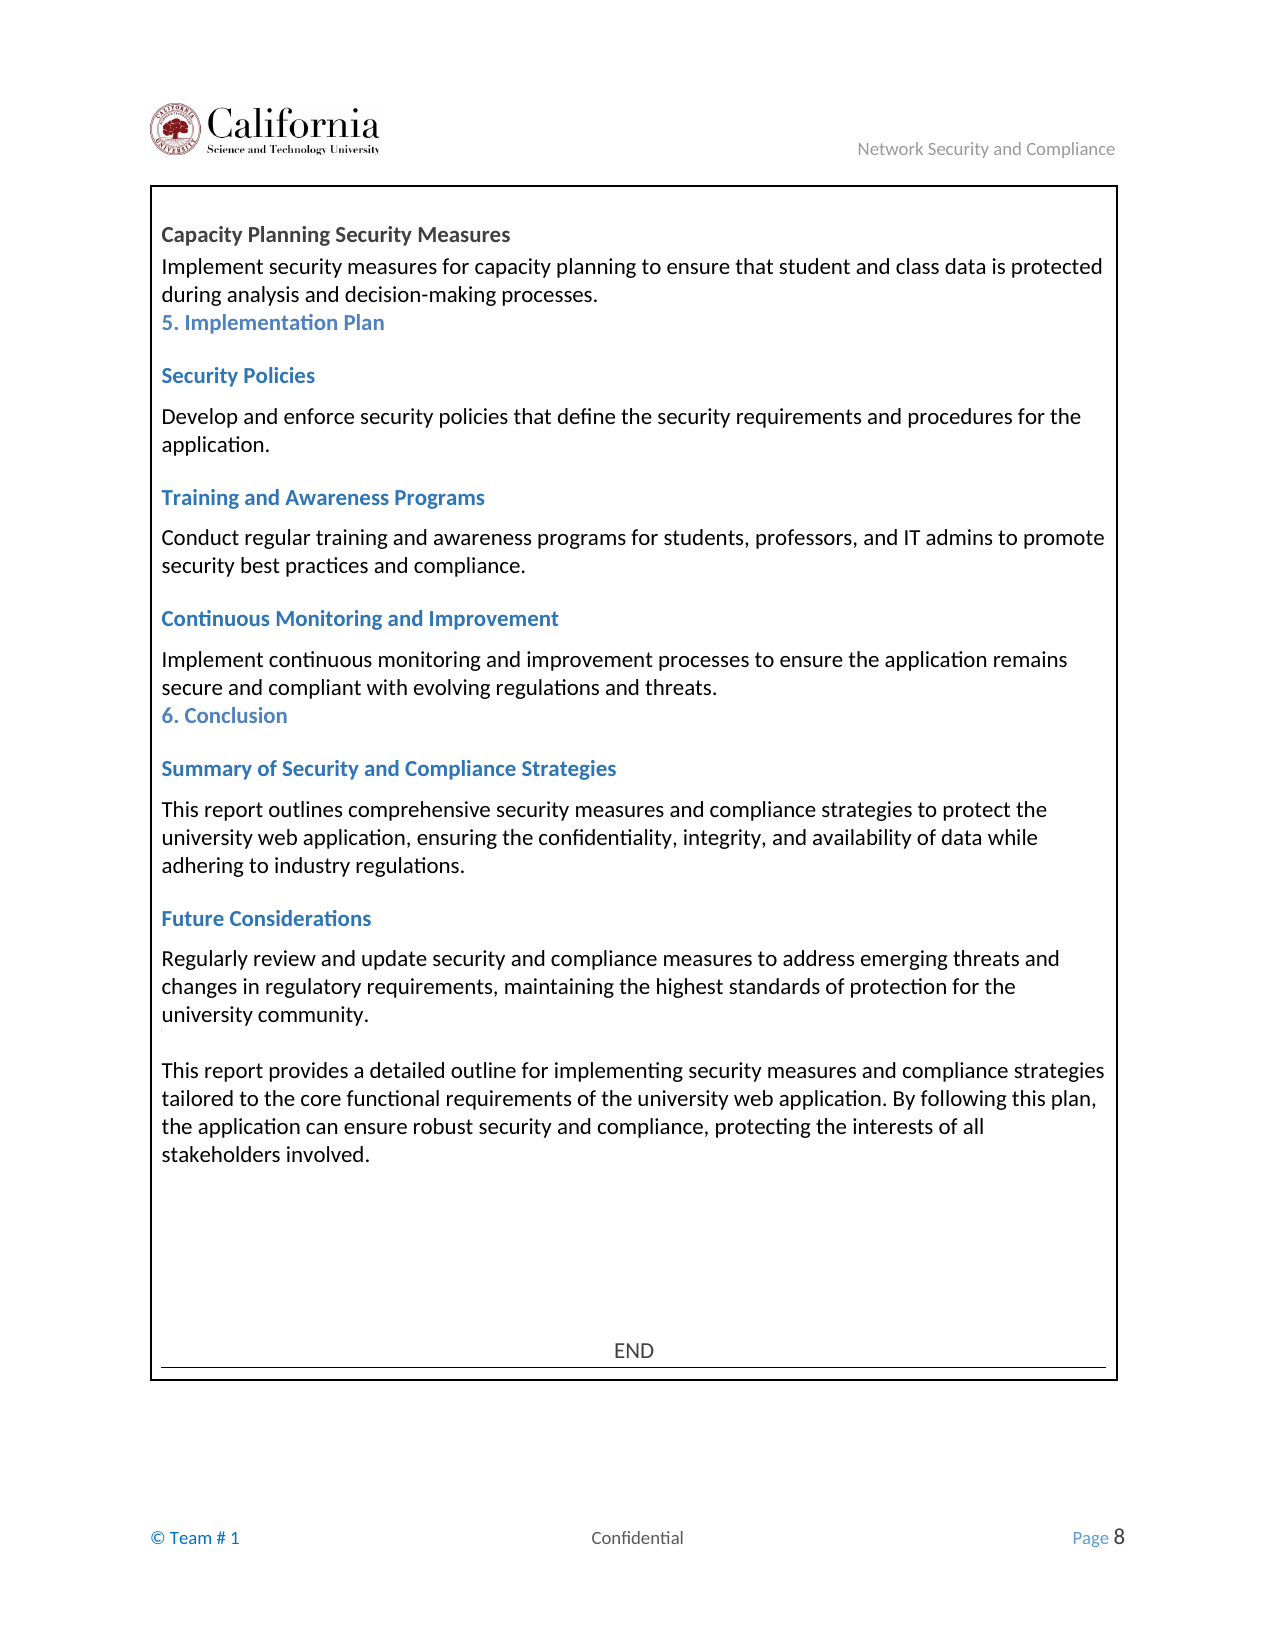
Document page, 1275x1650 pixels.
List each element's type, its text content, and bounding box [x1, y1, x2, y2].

picture [150, 103, 380, 155]
